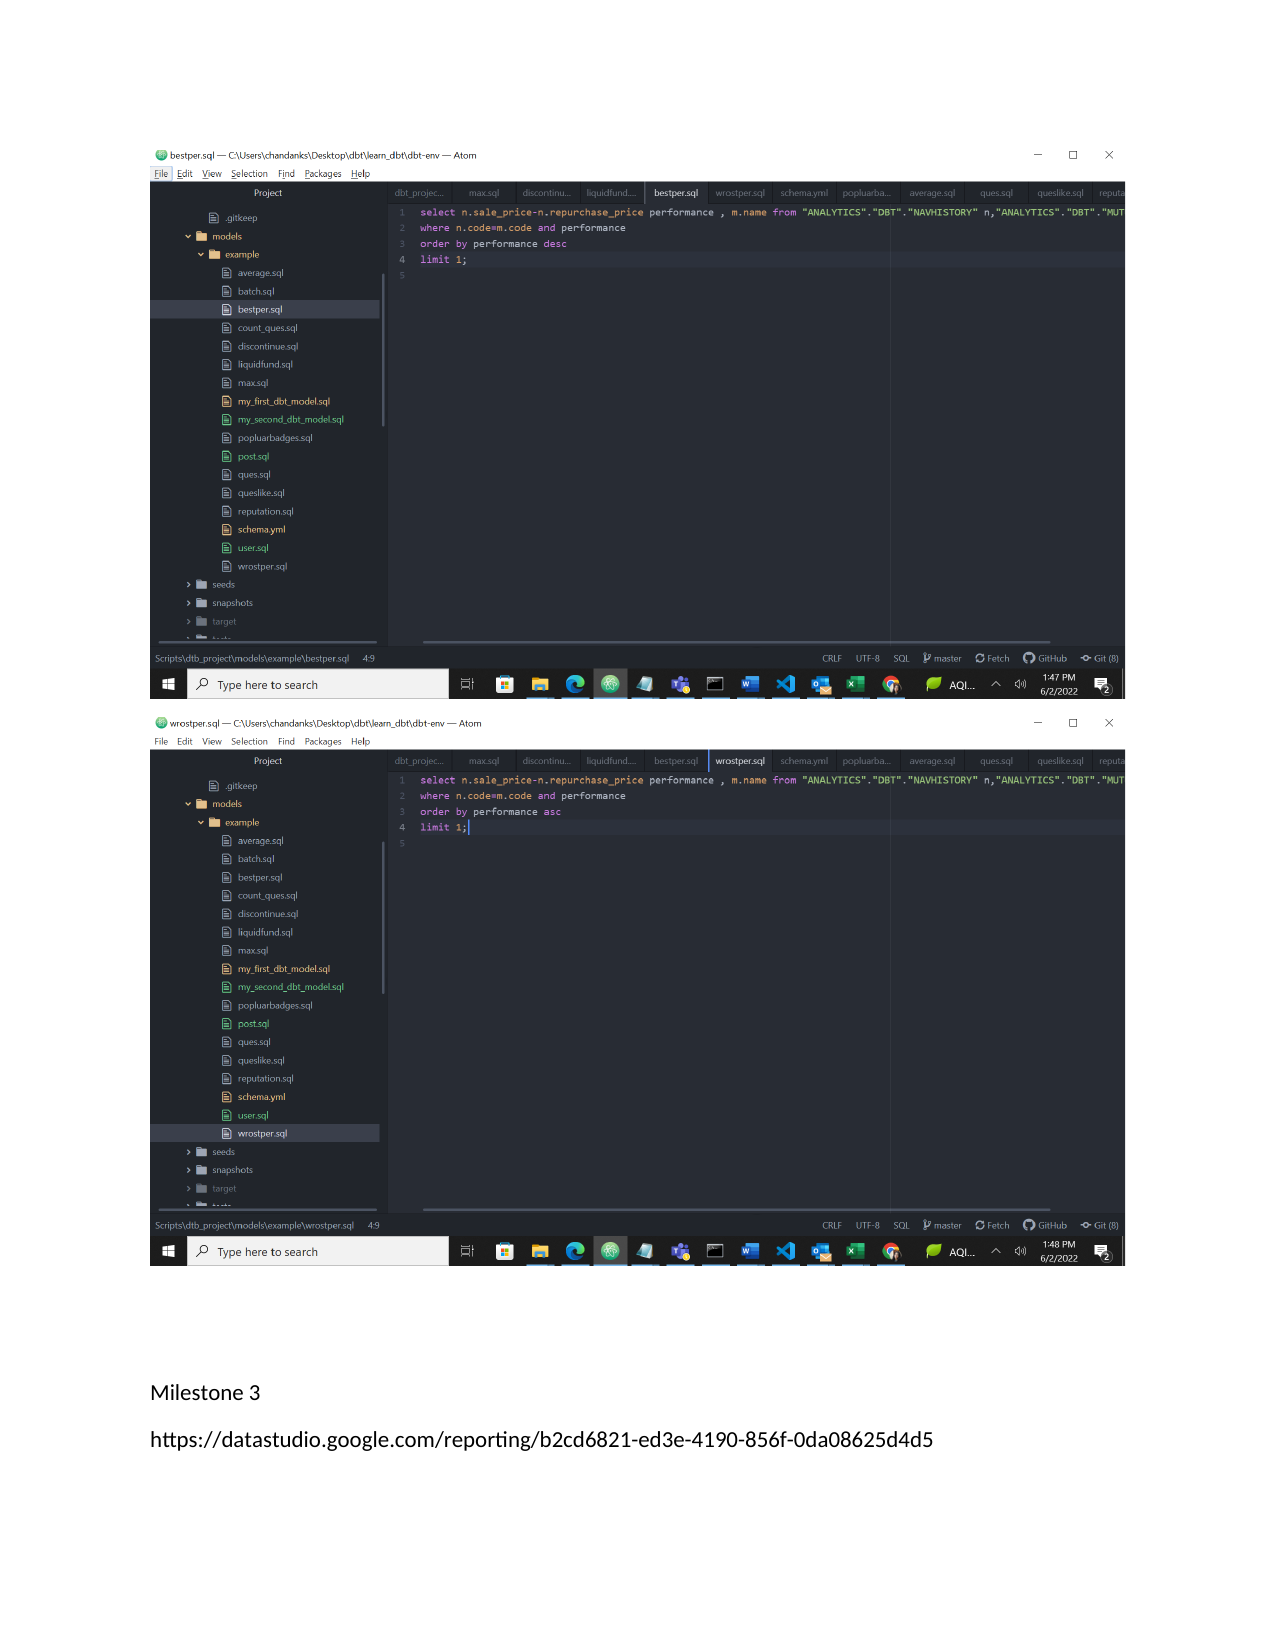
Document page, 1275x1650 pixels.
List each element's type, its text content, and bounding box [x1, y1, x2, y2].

text Milestone 3 [150, 1378, 1125, 1406]
picture [150, 717, 1125, 1266]
picture [150, 150, 1125, 699]
text https://datastudio.google.com/reporting/b2cd6821-ed3e-4190-856f-0da08625d4d5 [150, 1425, 1125, 1453]
